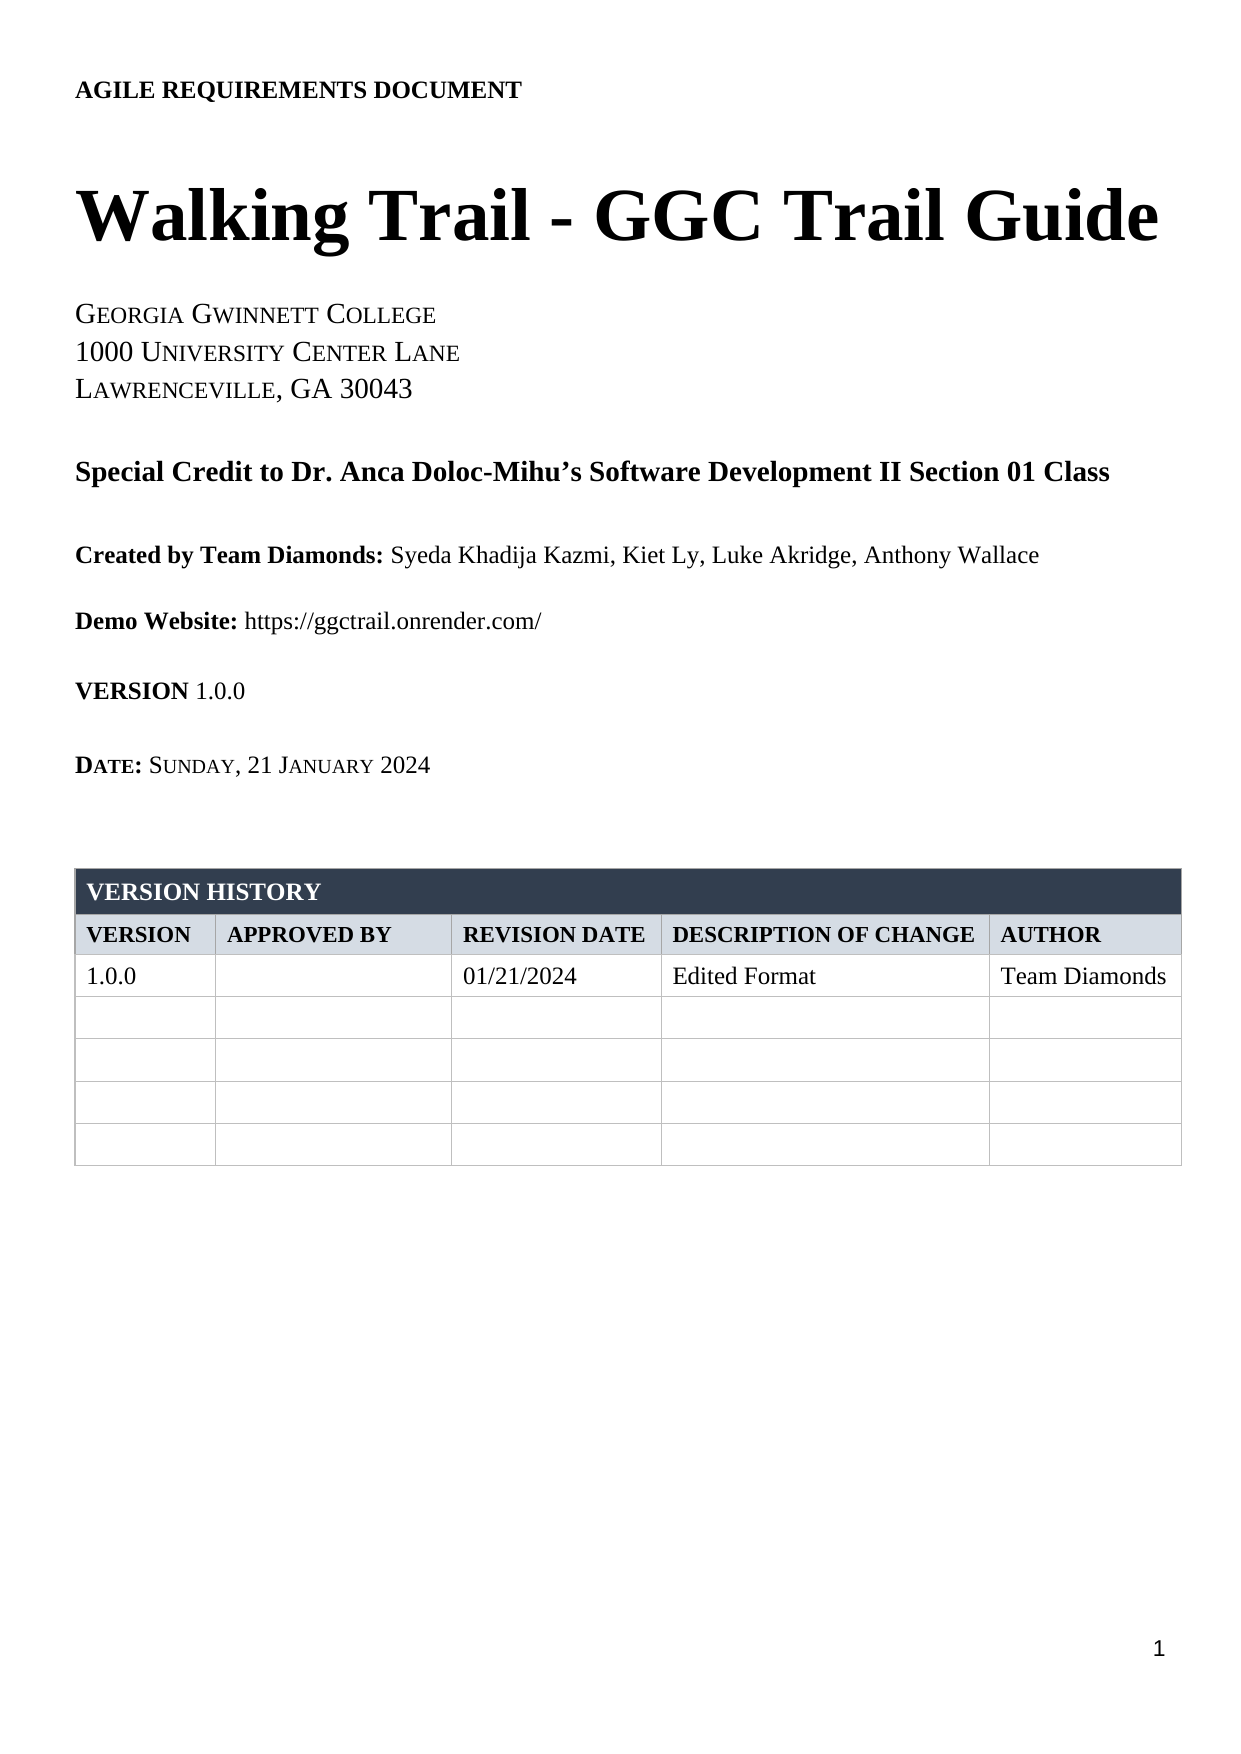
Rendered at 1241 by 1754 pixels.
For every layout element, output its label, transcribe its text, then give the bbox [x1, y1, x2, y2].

text Demo Website: https://ggctrail.onrender.com/ [75, 606, 1165, 635]
table_cell 1.0.0 [76, 955, 215, 996]
table_cell [990, 1039, 1181, 1081]
table_cell Team Diamonds [990, 955, 1181, 996]
table_cell [216, 1039, 451, 1081]
table_cell DESCRIPTION OF CHANGE [662, 915, 989, 954]
table_cell [76, 997, 215, 1038]
subtitle 1000 University Center Lane [75, 334, 1165, 367]
text VERSION 1.0.0 [75, 676, 1165, 705]
subtitle Georgia Gwinnett College [75, 296, 1165, 330]
table_cell Edited Format [662, 955, 989, 996]
text Date: Sunday, 21 January 2024 [75, 750, 1165, 779]
table_cell 01/21/2024 [452, 955, 661, 996]
subtitle Walking Trail - GGC Trail Guide [75, 170, 1165, 257]
table_cell [452, 1039, 661, 1081]
table_cell [76, 1124, 215, 1165]
text Special Credit to Dr. Anca Doloc-Mihu’s Software Development II Section 01 Class [75, 454, 1165, 488]
table_cell REVISION DATE [452, 915, 661, 954]
table_header VERSION HISTORY [76, 869, 1181, 914]
table_cell [216, 955, 451, 996]
table_cell [452, 997, 661, 1038]
table_cell [452, 1082, 661, 1123]
subtitle Lawrenceville, GA 30043 [75, 372, 1165, 405]
table_cell [76, 1039, 215, 1081]
table_cell [76, 1082, 215, 1123]
text Created by Team Diamonds: Syeda Khadija Kazmi, Kiet Ly, Luke Akridge, Anthony Wallace [75, 540, 1165, 569]
table_cell [990, 1082, 1181, 1123]
table_cell [662, 1124, 989, 1165]
text AGILE REQUIREMENTS DOCUMENT [75, 75, 1165, 104]
table_cell [990, 997, 1181, 1038]
table_cell [990, 1124, 1181, 1165]
table_cell [216, 1082, 451, 1123]
table_cell [216, 997, 451, 1038]
table_cell APPROVED BY [216, 915, 451, 954]
table_cell AUTHOR [990, 915, 1181, 954]
table_cell [216, 1124, 451, 1165]
table_cell [452, 1124, 661, 1165]
table_cell VERSION [76, 915, 215, 954]
table_cell [662, 997, 989, 1038]
table_cell [662, 1082, 989, 1123]
table_cell [662, 1039, 989, 1081]
